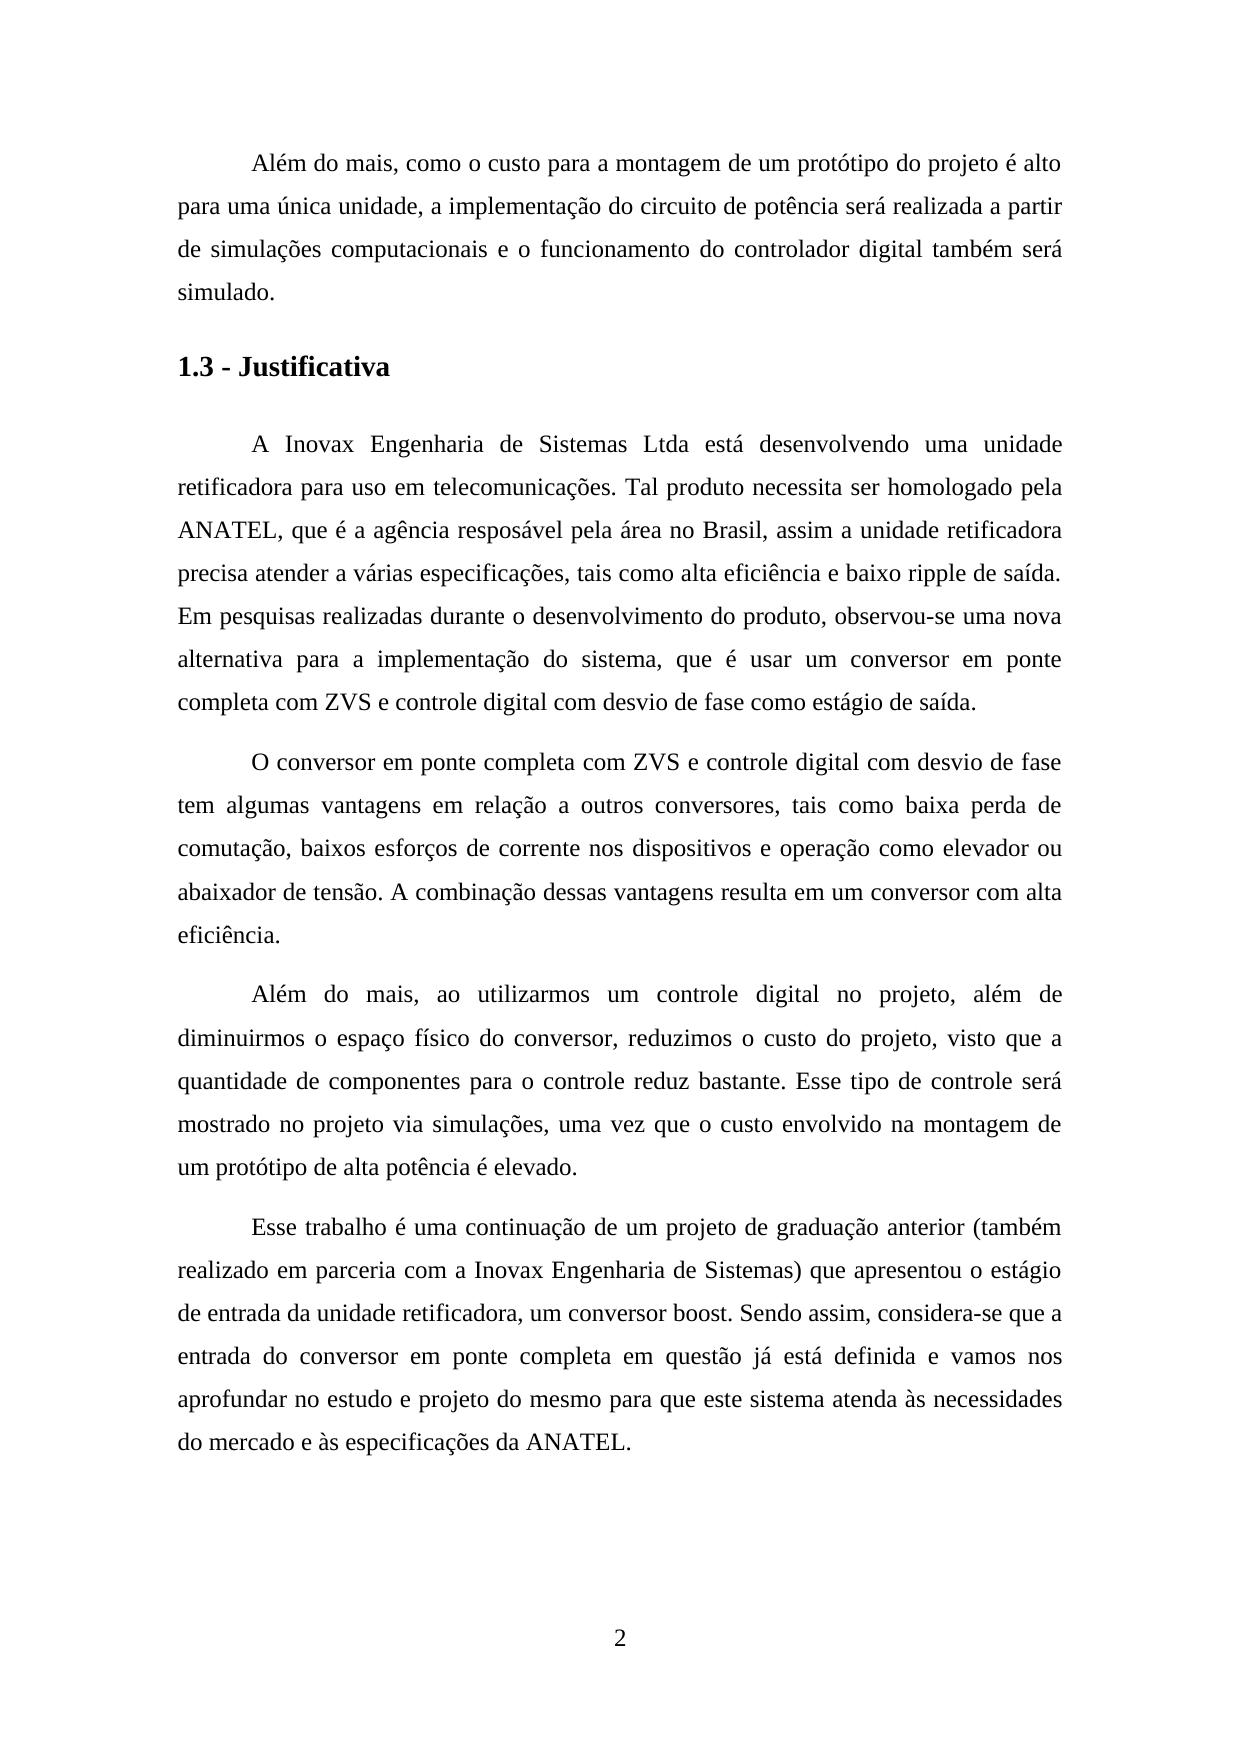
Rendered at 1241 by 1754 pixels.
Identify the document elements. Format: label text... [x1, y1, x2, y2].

text O conversor em ponte completa com ZVS e controle digital com desvio de fase tem algumas vantagens em relação a outros conversores, tais como baixa perda de comutação, baixos esforços de corrente nos dispositivos e operação como elevador ou abaixador de tensão. A combinação dessas vantagens resulta em um conversor com alta eficiência. [177, 747, 1063, 948]
text Além do mais, ao utilizarmos um controle digital no projeto, além de diminuirmos o espaço físico do conversor, reduzimos o custo do projeto, visto que a quantidade de componentes para o controle reduz bastante. Esse tipo de controle será mostrado no projeto via simulações, uma vez que o custo envolvido na montagem de um protótipo de alta potência é elevado. [177, 979, 1063, 1181]
text A Inovax Engenharia de Sistemas Ltda está desenvolvendo uma unidade retificadora para uso em telecomunicações. Tal produto necessita ser homologado pela ANATEL, que é a agência resposável pela área no Brasil, assim a unidade retificadora precisa atender a várias especificações, tais como alta eficiência e baixo ripple de saída. Em pesquisas realizadas durante o desenvolvimento do produto, observou-se uma nova alternativa para a implementação do sistema, que é usar um conversor em ponte completa com ZVS e controle digital com desvio de fase como estágio de saída. [177, 429, 1063, 716]
text Além do mais, como o custo para a montagem de um protótipo do projeto é alto para uma única unidade, a implementação do circuito de potência será realizada a partir de simulações computacionais e o funcionamento do controlador digital também será simulado. [177, 148, 1063, 306]
subtitle Justificativa [177, 349, 1063, 383]
text Esse trabalho é uma continuação de um projeto de graduação anterior (também realizado em parceria com a Inovax Engenharia de Sistemas) que apresentou o estágio de entrada da unidade retificadora, um conversor boost. Sendo assim, considera-se que a entrada do conversor em ponte completa em questão já está definida e vamos nos aprofundar no estudo e projeto do mesmo para que este sistema atenda às necessidades do mercado e às especificações da ANATEL. [177, 1212, 1063, 1456]
